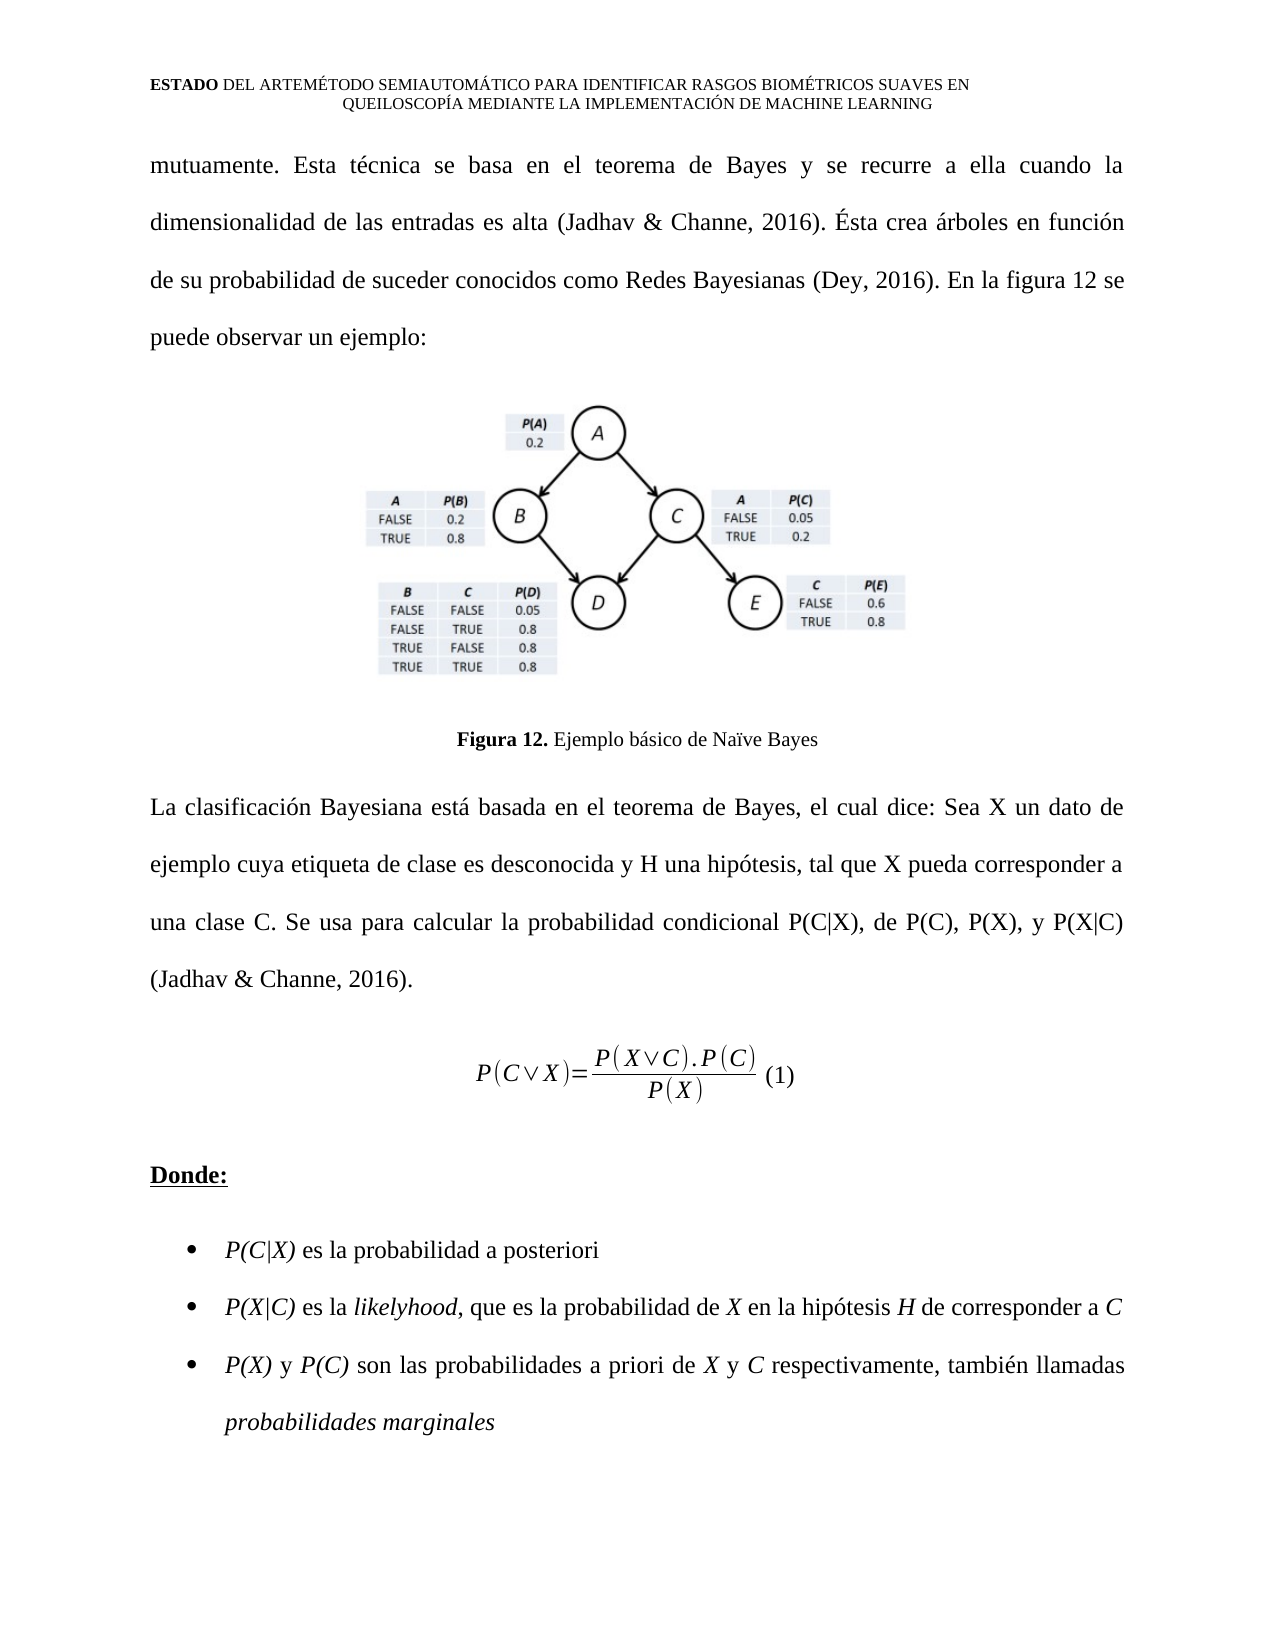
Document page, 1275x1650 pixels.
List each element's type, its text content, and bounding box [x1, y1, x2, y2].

text Donde: [150, 1161, 1125, 1189]
list P(X|C) es la likelyhood, que es la probabilidad de X en la hipótesis H de corresponder a C [187, 1292, 1125, 1321]
list P(X) y P(C) son las probabilidades a priori de X y C respectivamente, también llamadas probabilidades marginales [187, 1350, 1125, 1436]
text Figura 12. Ejemplo básico de Naïve Bayes [150, 727, 1125, 751]
text (1) [150, 1042, 1125, 1106]
list P(C|X) es la probabilidad a posteriori [187, 1235, 1125, 1263]
picture [359, 396, 916, 682]
text La clasificación Bayesiana está basada en el teorema de Bayes, el cual dice: Sea X un dato de ejemplo cuya etiqueta de clase es desconocida y H una hipótesis, tal que X pueda corresponder a una clase C. Se usa para calcular la probabilidad condicional P(C|X), de P(C), P(X), y P(X|C) (Jadhav & Channe, 2016). [150, 792, 1125, 993]
